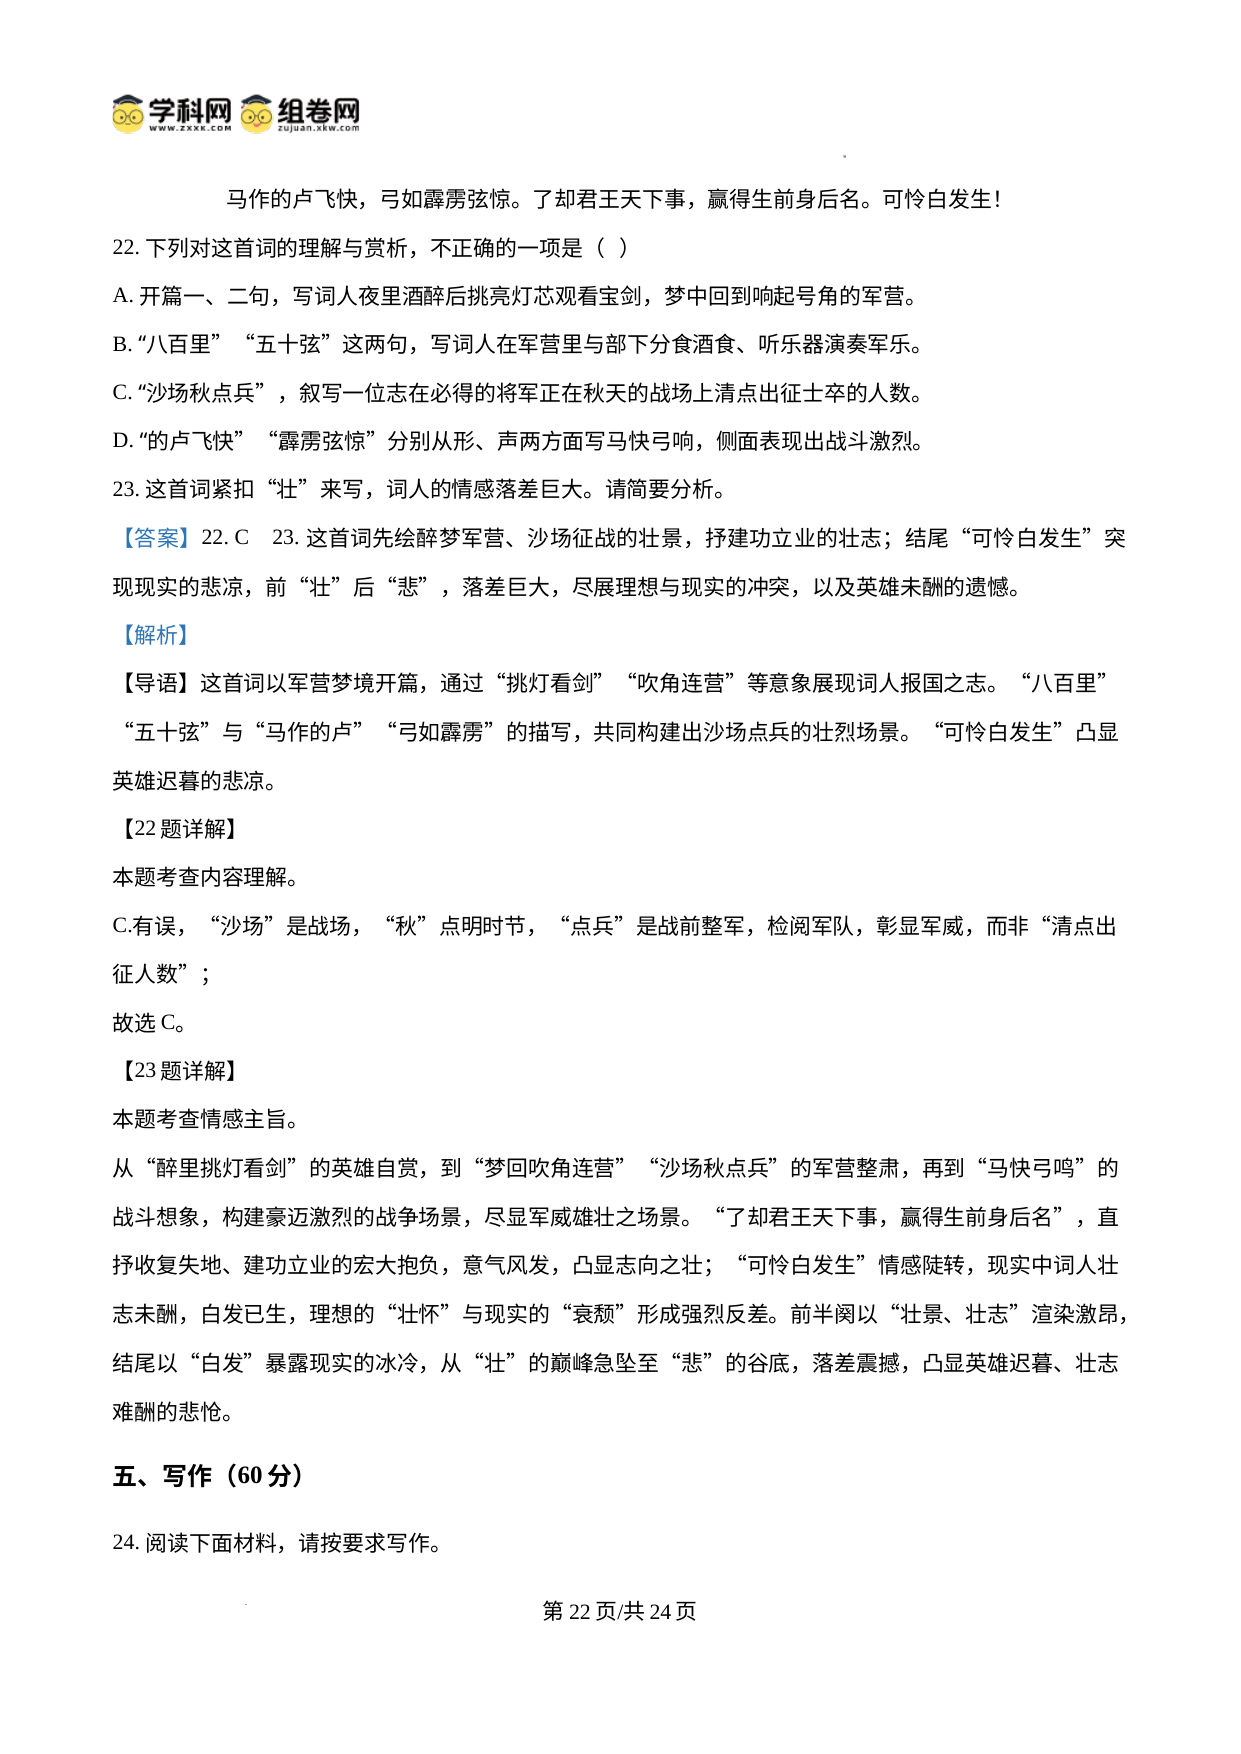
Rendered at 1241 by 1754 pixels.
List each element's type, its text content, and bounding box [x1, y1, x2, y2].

text 从“醉里挑灯看剑”的英雄自赏，到“梦回吹角连营”“沙场秋点兵”的军营整肃，再到“马快弓鸣”的战斗想象，构建豪迈激烈的战争场景，尽显军威雄壮之场景。“了却君王天下事，赢得生前身后名”，直抒收复失地、建功立业的宏大抱负，意气风发，凸显志向之壮；“可怜白发生”情感陡转，现实中词人壮志未酬，白发已生，理想的“壮怀”与现实的“衰颓”形成强烈反差。前半阕以“壮景、壮志”渲染激昂，结尾以“白发”暴露现实的冰冷，从“壮”的巅峰急坠至“悲”的谷底，落差震撼，凸显英雄迟暮、壮志难酬的悲怆。 [112, 1150, 1128, 1427]
text 五、写作（60分） [112, 1442, 1128, 1507]
text 22. 下列对这首词的理解与赏析，不正确的一项是（ ） [112, 230, 1128, 263]
text 24. 阅读下面材料，请按要求写作。 [112, 1526, 1128, 1558]
text 本题考查内容理解。 [112, 860, 1128, 892]
text 【答案】22. C 23. 这首词先绘醉梦军营、沙场征战的壮景，抒建功立业的壮志；结尾“可怜白发生”突现现实的悲凉，前“壮”后“悲”，落差巨大，尽展理想与现实的冲突，以及英雄未酬的遗憾。 [112, 520, 1128, 602]
text 本题考查情感主旨。 [112, 1102, 1128, 1134]
text 故选C。 [112, 1005, 1128, 1038]
picture [240, 90, 360, 138]
text 【22题详解】 [112, 812, 1128, 844]
text B. “八百里”“五十弦”这两句，写词人在军营里与部下分食酒食、听乐器演奏军乐。 [112, 327, 1128, 359]
text 【23题详解】 [112, 1054, 1128, 1086]
text 【解析】 [112, 617, 1128, 650]
text 23. 这首词紧扣“壮”来写，词人的情感落差巨大。请简要分析。 [112, 472, 1128, 504]
text D. “的卢飞快”“霹雳弦惊”分别从形、声两方面写马快弓响，侧面表现出战斗激烈。 [112, 424, 1128, 456]
text C.有误，“沙场”是战场，“秋”点明时节，“点兵”是战前整军，检阅军队，彰显军威，而非“清点出征人数”； [112, 908, 1128, 989]
text C. “沙场秋点兵”，叙写一位志在必得的将军正在秋天的战场上清点出征士卒的人数。 [112, 375, 1128, 408]
text 马作的卢飞快，弓如霹雳弦惊。了却君王天下事，赢得生前身后名。可怜白发生！ [112, 182, 1128, 214]
picture [112, 90, 231, 138]
text A. 开篇一、二句，写词人夜里酒醉后挑亮灯芯观看宝剑，梦中回到响起号角的军营。 [112, 279, 1128, 311]
text 【导语】这首词以军营梦境开篇，通过“挑灯看剑”“吹角连营”等意象展现词人报国之志。“八百里”“五十弦”与“马作的卢”“弓如霹雳”的描写，共同构建出沙场点兵的壮烈场景。“可怜白发生”凸显英雄迟暮的悲凉。 [112, 666, 1128, 796]
